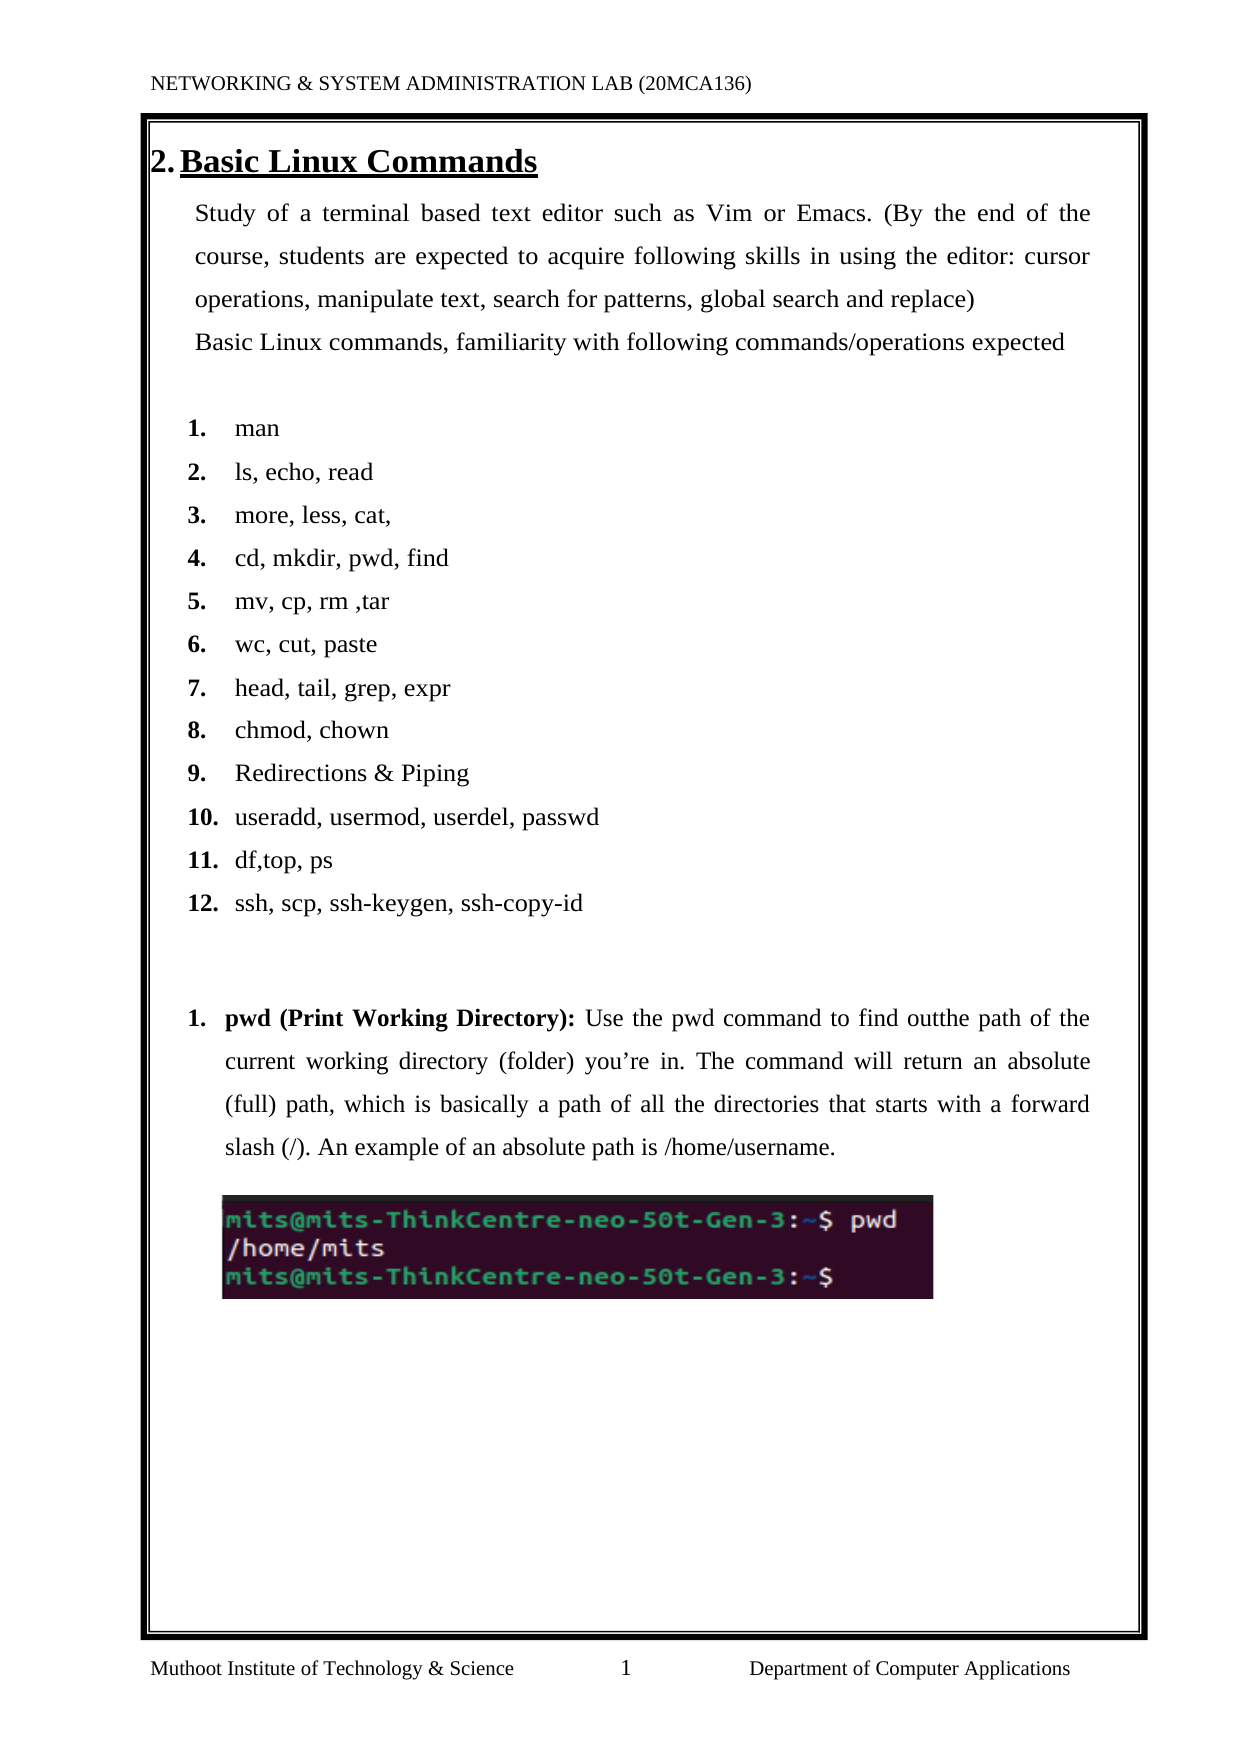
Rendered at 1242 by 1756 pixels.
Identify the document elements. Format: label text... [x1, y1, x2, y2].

list chmod, chown [187, 716, 1102, 744]
list wc, cut, paste [187, 629, 1102, 658]
list mv, cp, rm ,tar [187, 586, 1102, 615]
list df,top, ps [187, 845, 1102, 874]
list ls, echo, read [187, 457, 1102, 486]
picture [221, 1195, 934, 1299]
list head, tail, grep, expr [187, 673, 1102, 701]
text Basic Linux commands, familiarity with following commands/operations expected [194, 327, 1102, 356]
list cd, mkdir, pwd, find [187, 543, 1102, 572]
title Basic Linux Commands [150, 141, 1102, 179]
list man [187, 413, 1102, 442]
list Redirections & Piping [187, 758, 1102, 787]
list useradd, usermod, userdel, passwd [187, 802, 1102, 831]
list more, less, cat, [187, 500, 1102, 528]
text Study of a terminal based text editor such as Vim or Emacs. (By the end of the course, students are expected to acquire following skills in using the editor: cursor operations, manipulate text, search for patterns, global search and replace) [194, 198, 1091, 313]
list ssh, scp, ssh-keygen, ssh-copy-id [187, 888, 1102, 917]
list pwd (Print Working Directory): Use the pwd command to find outthe path of the current working directory (folder) you’re in. The command will return an absolute (full) path, which is basically a path of all the directories that starts with a forward slash (/). An example of an absolute path is /home/username. [187, 1003, 1091, 1161]
